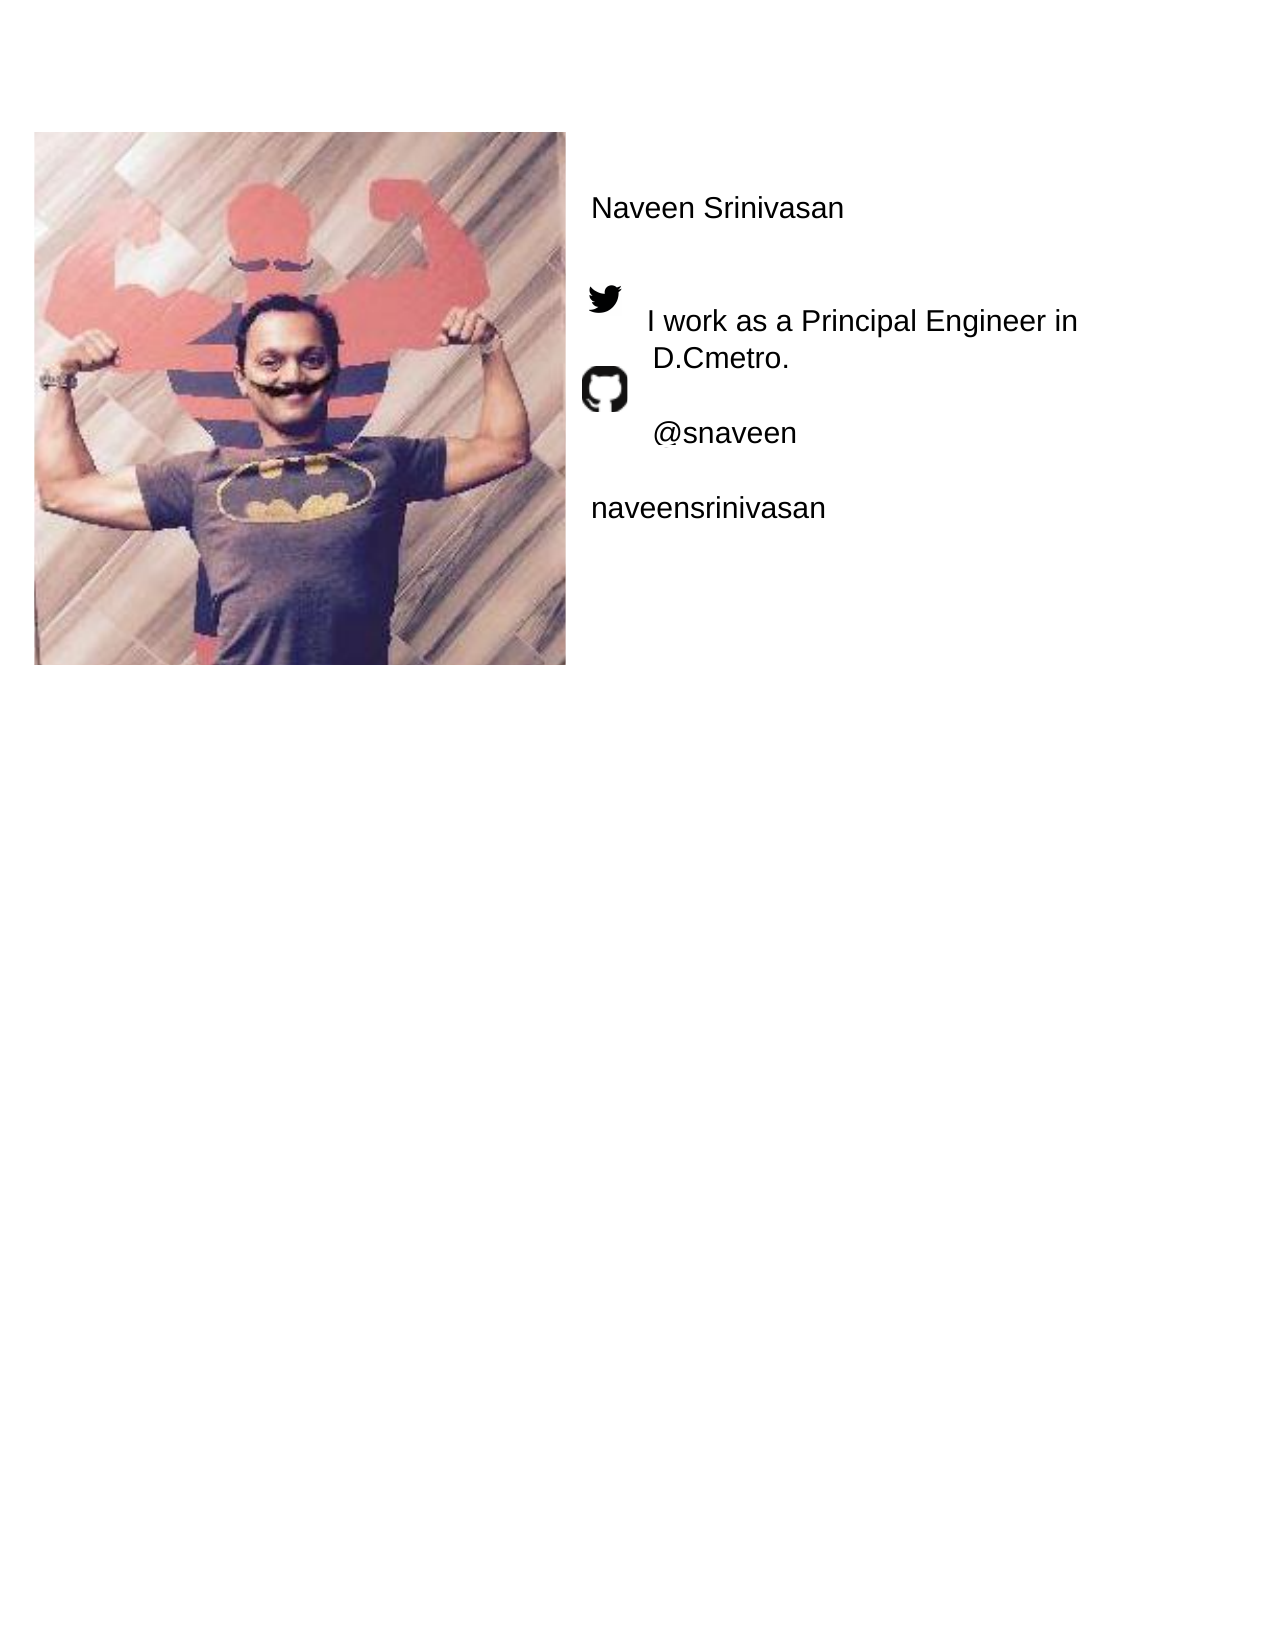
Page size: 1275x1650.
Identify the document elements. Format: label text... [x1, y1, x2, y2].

picture [34, 132, 566, 665]
picture [589, 283, 622, 316]
picture [582, 366, 628, 412]
text I work as a Principal Engineer in D.Cmetro. [566, 300, 1125, 375]
text Naveen Srinivasan [566, 187, 1125, 225]
text naveensrinivasan [566, 487, 1125, 525]
text @snaveen [566, 412, 1125, 450]
